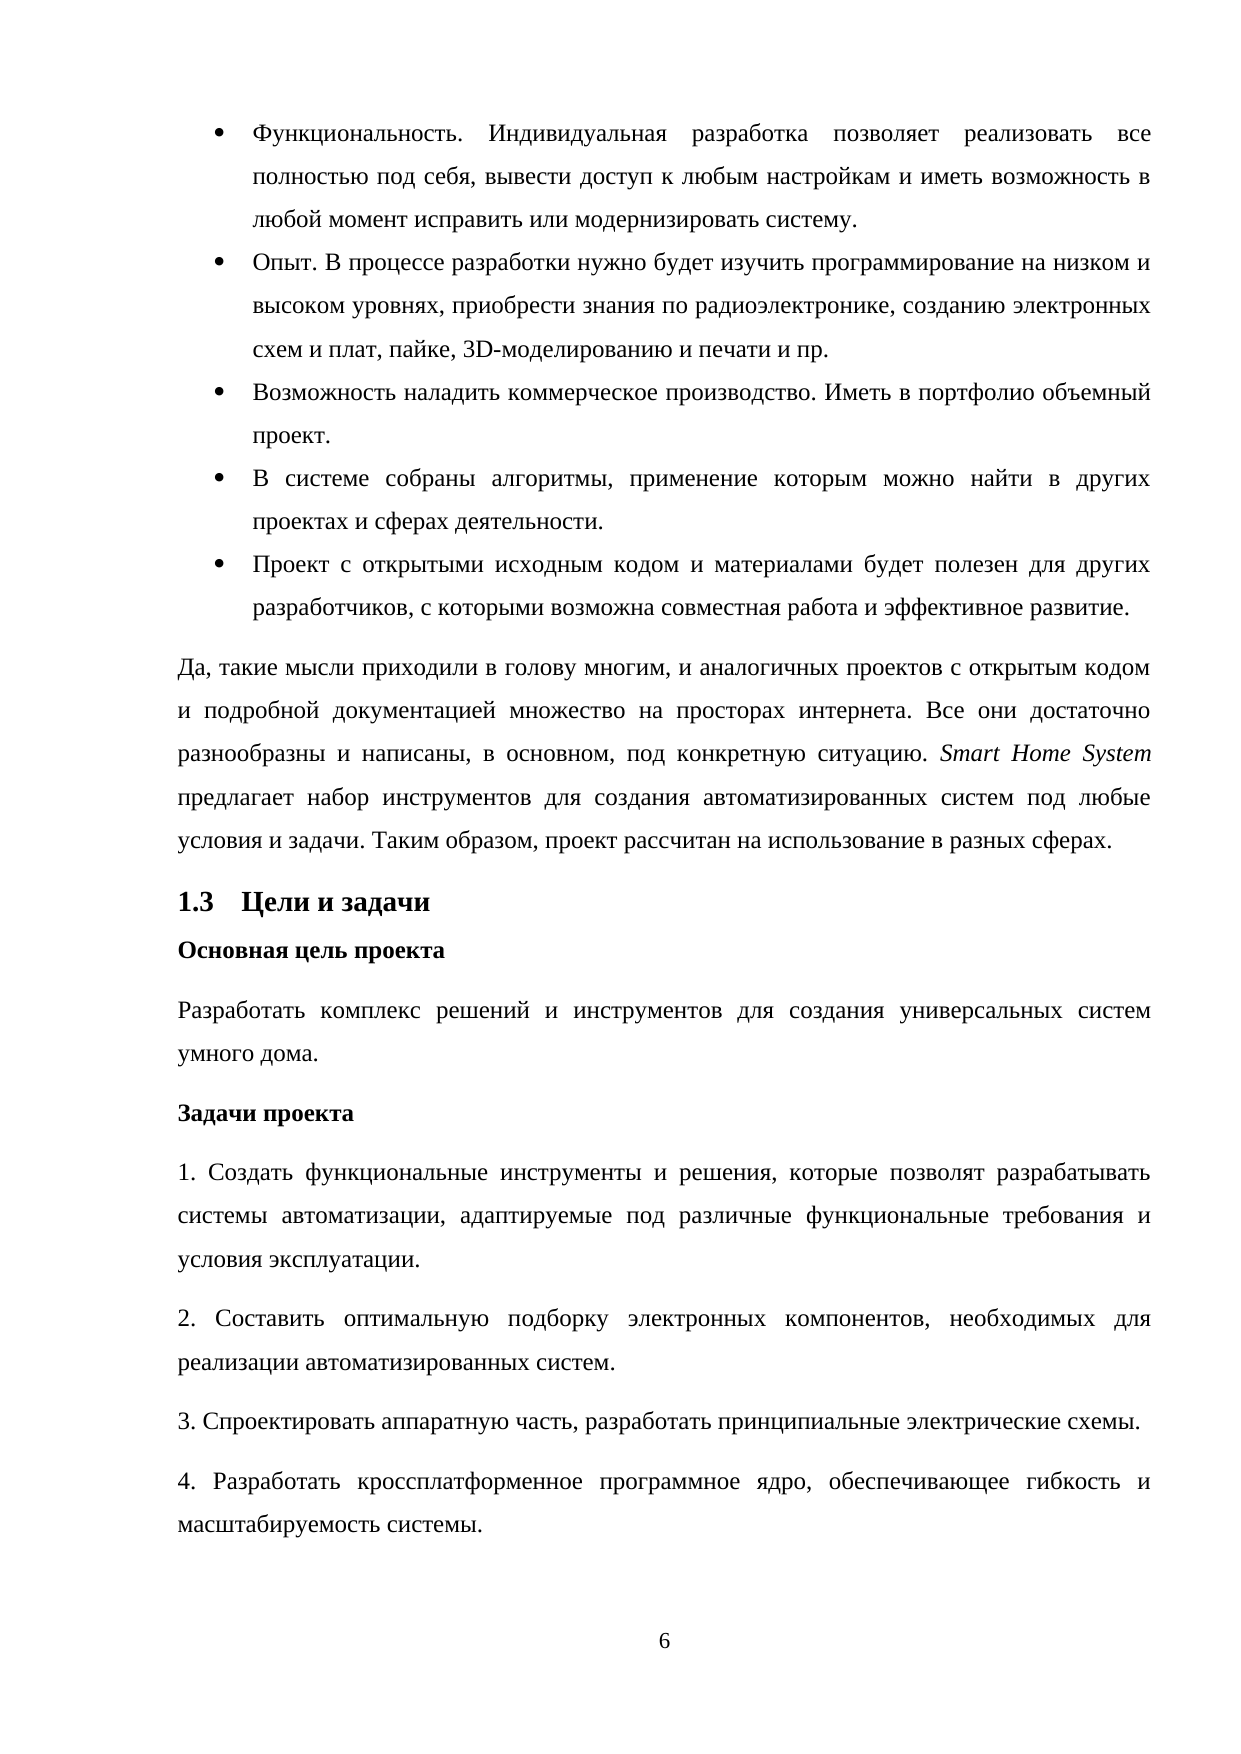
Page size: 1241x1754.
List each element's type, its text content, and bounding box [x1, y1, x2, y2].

text 2. Составить оптимальную подборку электронных компонентов, необходимых для реализации автоматизированных систем. [177, 1303, 1152, 1375]
text Разработать комплекс решений и инструментов для создания универсальных систем умного дома. [177, 995, 1152, 1067]
subtitle 1.3 Цели и задачи [177, 884, 1152, 918]
text 3. Спроектировать аппаратную часть, разработать принципиальные электрические схемы. [177, 1406, 1152, 1435]
text Да, такие мысли приходили в голову многим, и аналогичных проектов с открытым кодом и подробной документацией множество на просторах интернета. Все они достаточно разнообразны и написаны, в основном, под конкретную ситуацию. Smart Home System предлагает набор инструментов для создания автоматизированных систем под любые условия и задачи. Таким образом, проект рассчитан на использование в разных сферах. [177, 652, 1152, 853]
list Возможность наладить коммерческое производство. Иметь в портфолио объемный проект. [215, 377, 1152, 449]
text Задачи проекта [177, 1098, 1152, 1126]
list Проект с открытыми исходным кодом и материалами будет полезен для других разработчиков, с которыми возможна совместная работа и эффективное развитие. [215, 549, 1152, 621]
list Функциональность. Индивидуальная разработка позволяет реализовать все полностью под себя, вывести доступ к любым настройкам и иметь возможность в любой момент исправить или модернизировать систему. [215, 118, 1152, 233]
list Опыт. В процессе разработки нужно будет изучить программирование на низком и высоком уровнях, приобрести знания по радиоэлектронике, созданию электронных схем и плат, пайке, 3D-моделированию и печати и пр. [215, 247, 1152, 362]
text Основная цель проекта [177, 935, 1152, 964]
text 1. Создать функциональные инструменты и решения, которые позволят разрабатывать системы автоматизации, адаптируемые под различные функциональные требования и условия эксплуатации. [177, 1157, 1152, 1272]
list В системе собраны алгоритмы, применение которым можно найти в других проектах и сферах деятельности. [215, 463, 1152, 535]
text 4. Разработать кроссплатформенное программное ядро, обеспечивающее гибкость и масштабируемость системы. [177, 1466, 1152, 1538]
